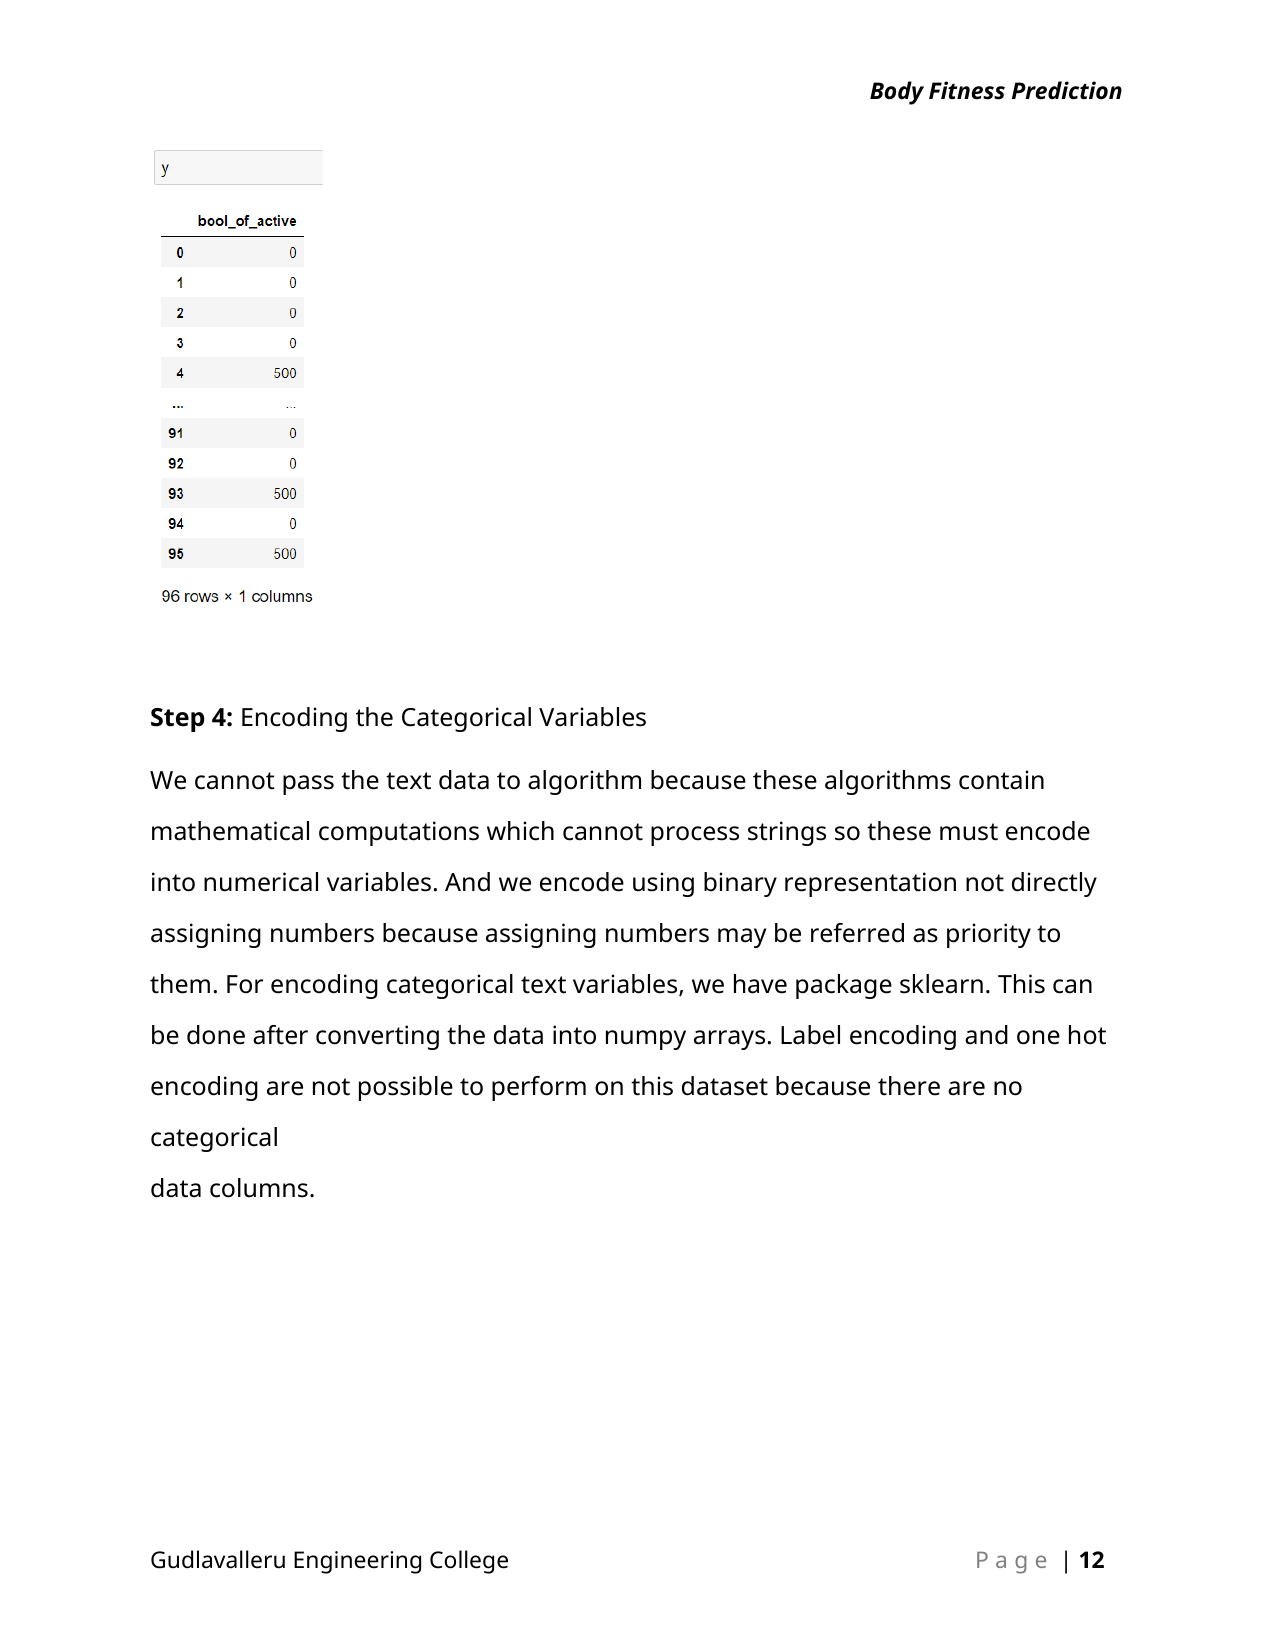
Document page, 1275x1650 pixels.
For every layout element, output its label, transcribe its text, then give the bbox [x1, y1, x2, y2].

text Step 4: Encoding the Categorical Variables [150, 699, 1125, 733]
text We cannot pass the text data to algorithm because these algorithms contain mathematical computations which cannot process strings so these must encode into numerical variables. And we encode using binary representation not directly assigning numbers because assigning numbers may be referred as priority to them. For encoding categorical text variables, we have package sklearn. This can be done after converting the data into numpy arrays. Label encoding and one hot encoding are not possible to perform on this dataset because there are no categorical data columns. [150, 762, 1125, 1205]
picture [150, 150, 323, 613]
